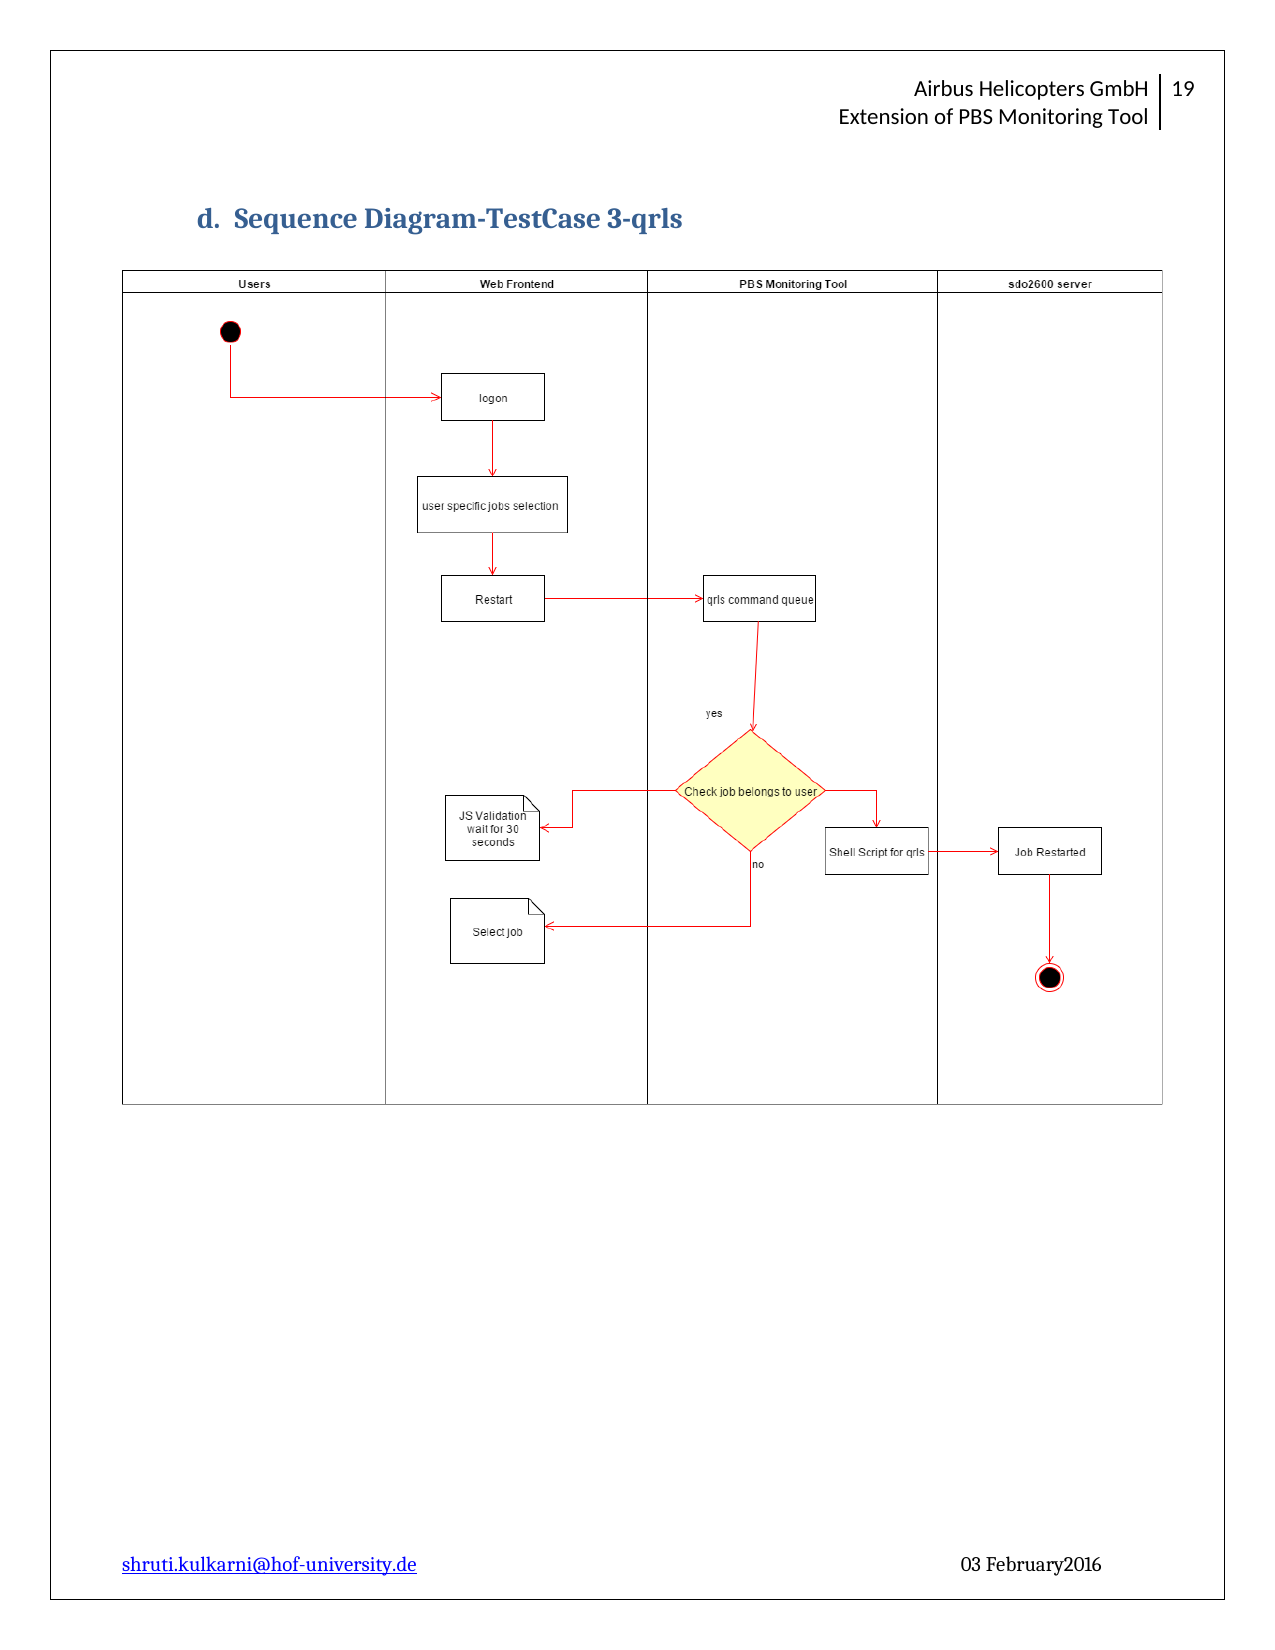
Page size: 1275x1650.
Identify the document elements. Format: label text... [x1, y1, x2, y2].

subtitle Sequence Diagram-TestCase 3-qrls [197, 203, 1162, 236]
